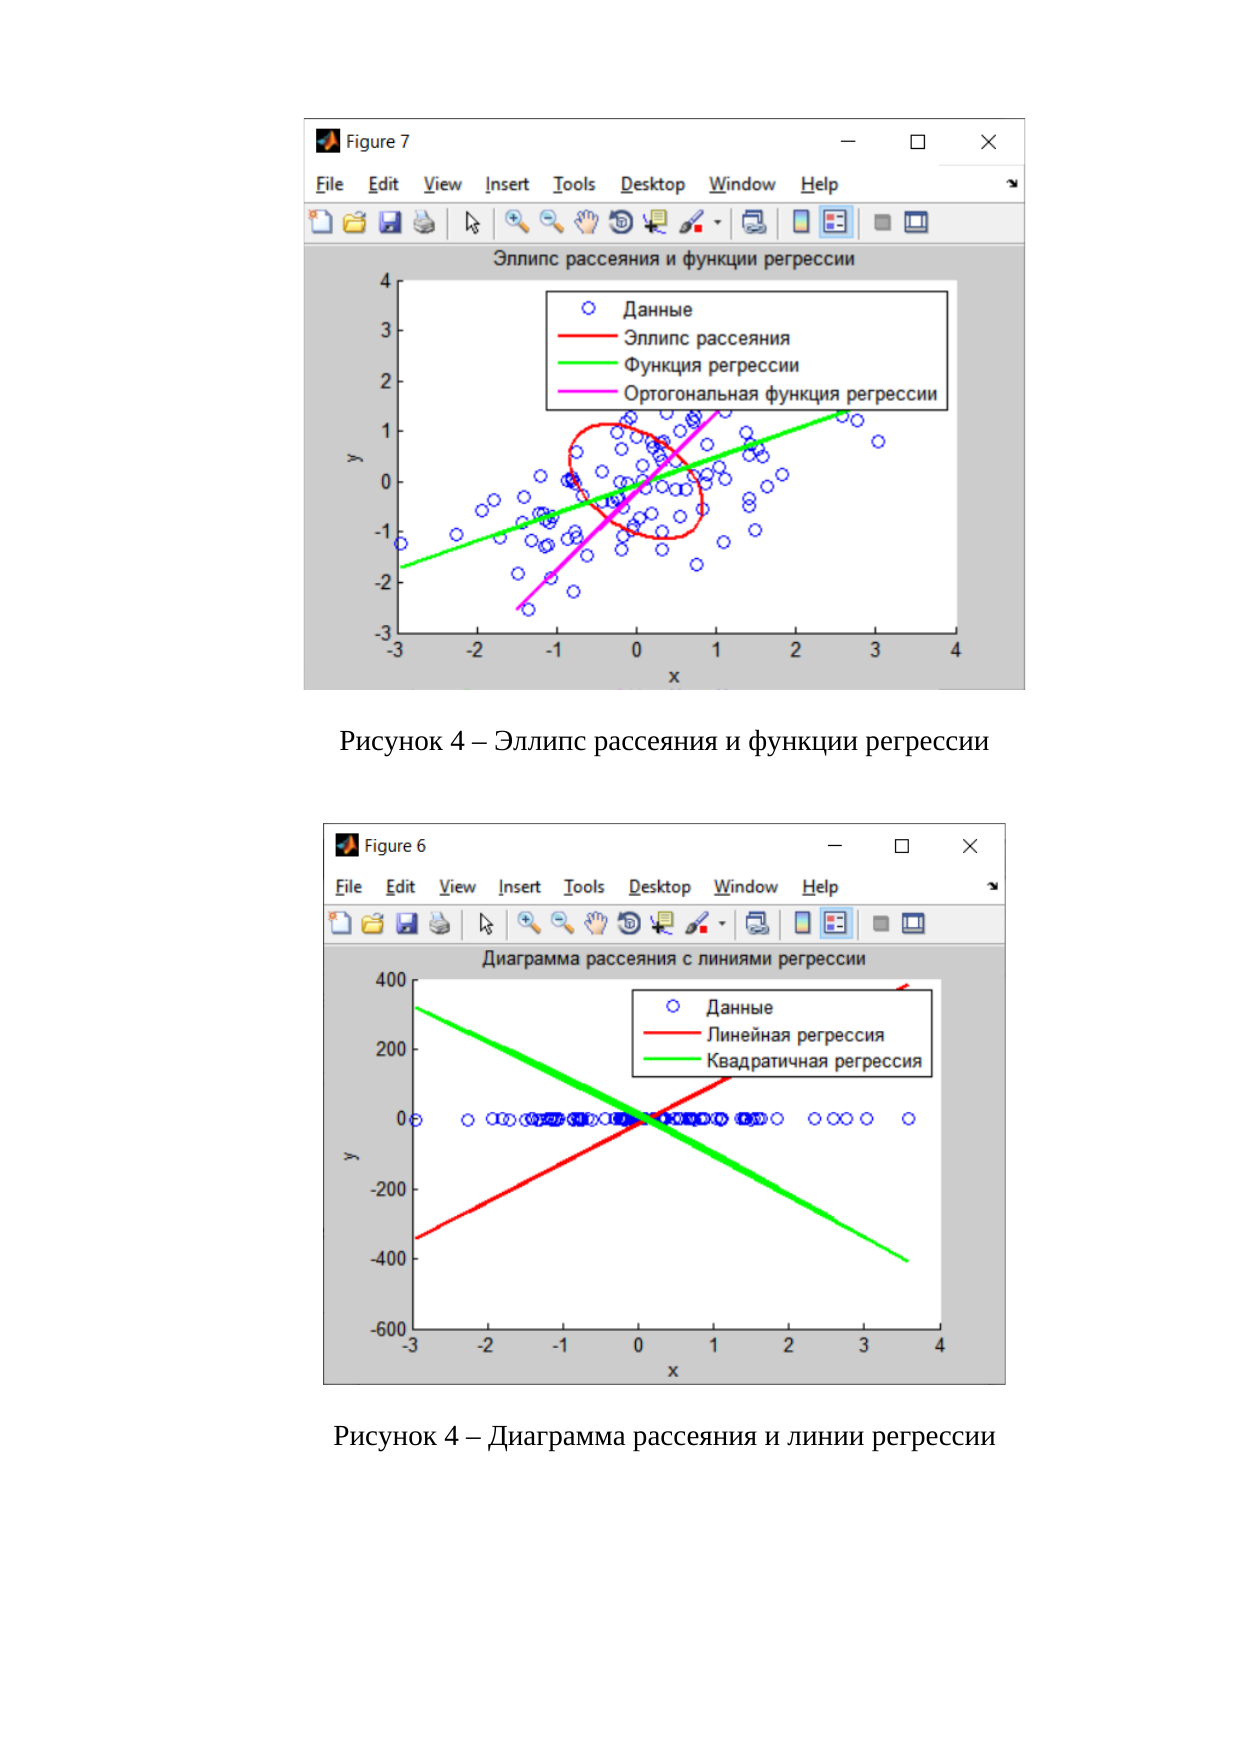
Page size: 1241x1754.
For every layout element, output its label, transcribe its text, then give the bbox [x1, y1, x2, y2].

text Рисунок 4 – Эллипс рассеяния и функции регрессии [177, 723, 1152, 757]
picture [303, 118, 1025, 690]
picture [323, 823, 1006, 1385]
text Рисунок 4 – Диаграмма рассеяния и линии регрессии [177, 1418, 1152, 1452]
